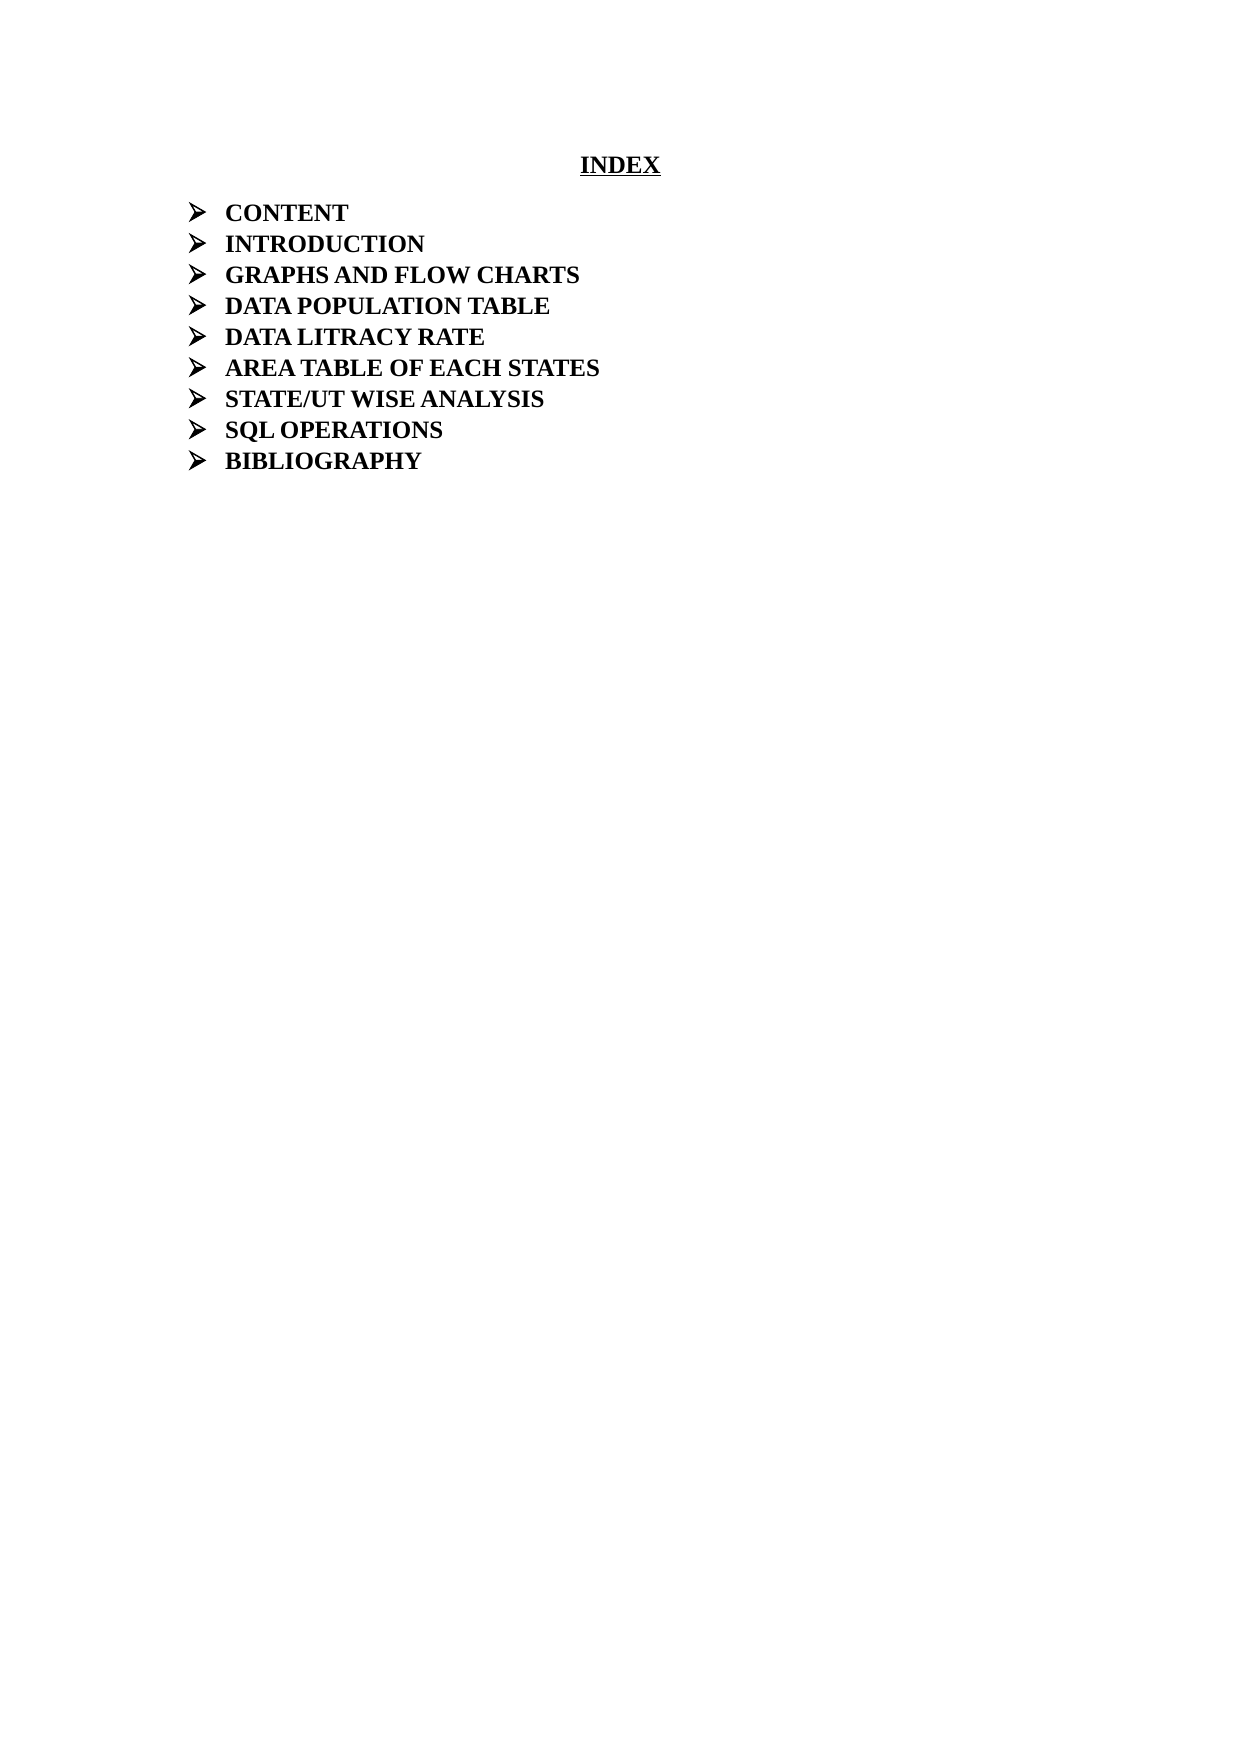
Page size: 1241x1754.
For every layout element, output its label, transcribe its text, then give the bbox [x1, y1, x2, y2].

list STATE/UT WISE ANALYSIS [187, 384, 1090, 413]
list SQL OPERATIONS [187, 415, 1090, 444]
list BIBLIOGRAPHY [187, 446, 1090, 475]
list INTRODUCTION [187, 229, 1090, 257]
list GRAPHS AND FLOW CHARTS [187, 260, 1090, 288]
list AREA TABLE OF EACH STATES [187, 353, 1090, 382]
list DATA LITRACY RATE [187, 322, 1090, 351]
text INDEX [150, 150, 1090, 179]
list CONTENT [187, 198, 1090, 226]
list DATA POPULATION TABLE [187, 291, 1090, 319]
